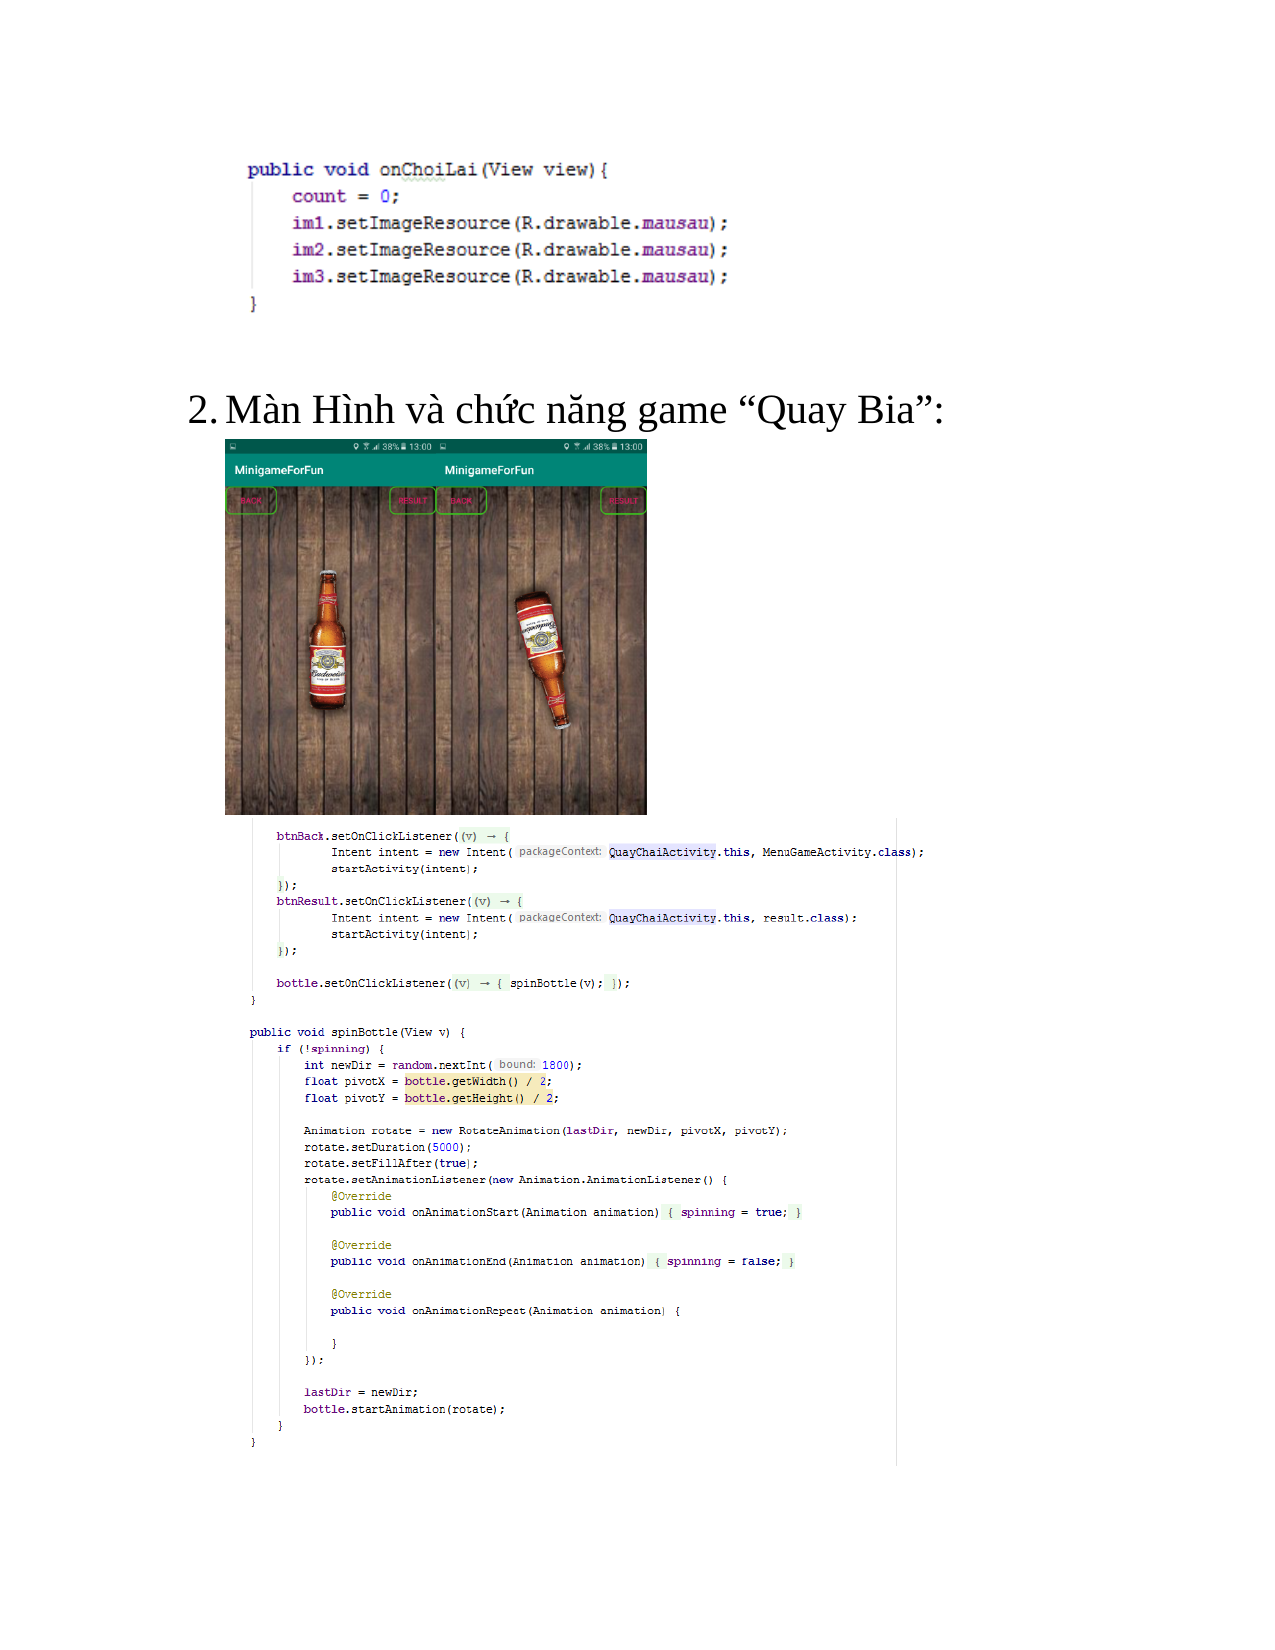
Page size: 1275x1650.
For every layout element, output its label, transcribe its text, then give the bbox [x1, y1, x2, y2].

picture [225, 439, 647, 815]
picture [225, 150, 799, 325]
list Màn Hình và chức năng game “Quay Bia”: [187, 384, 1125, 432]
picture [225, 818, 956, 1466]
